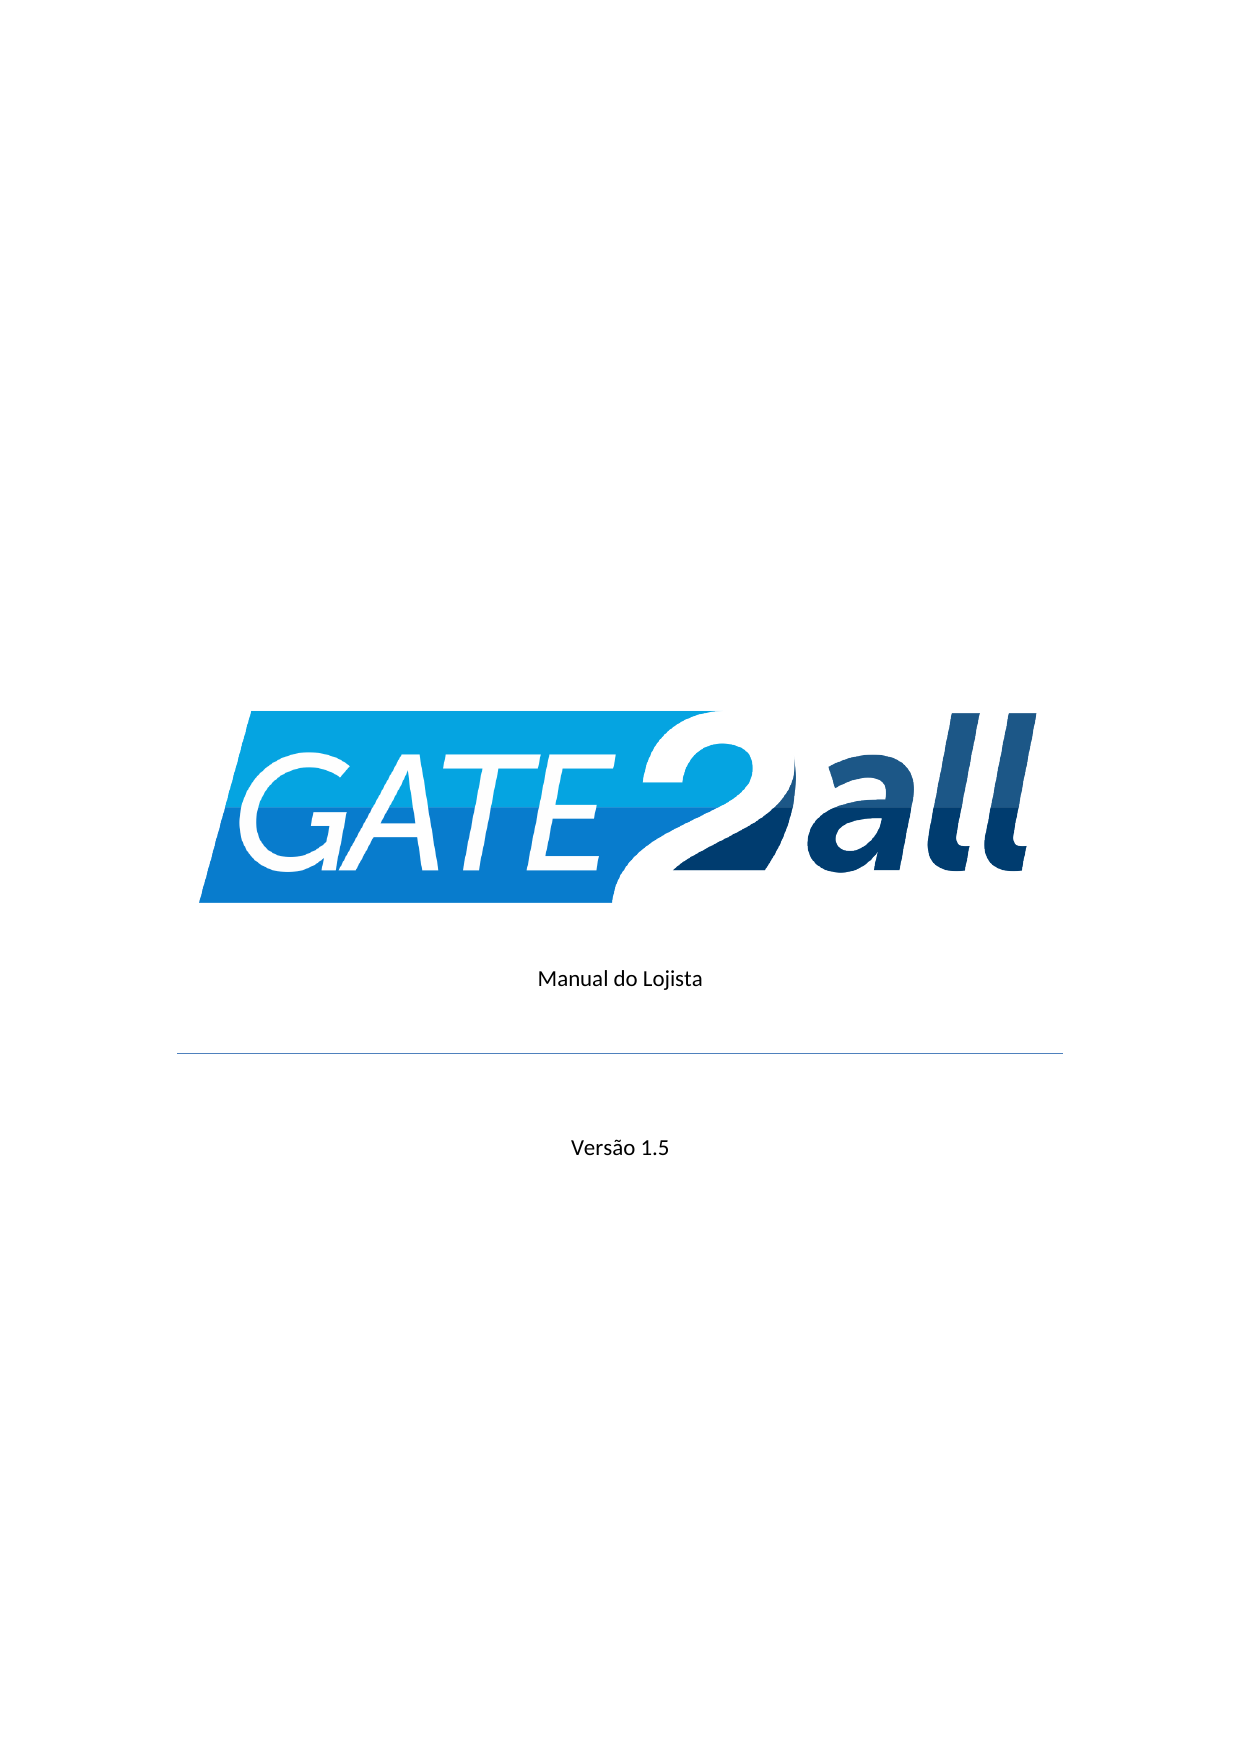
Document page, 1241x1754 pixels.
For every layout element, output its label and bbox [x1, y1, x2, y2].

picture [198, 710, 1037, 903]
